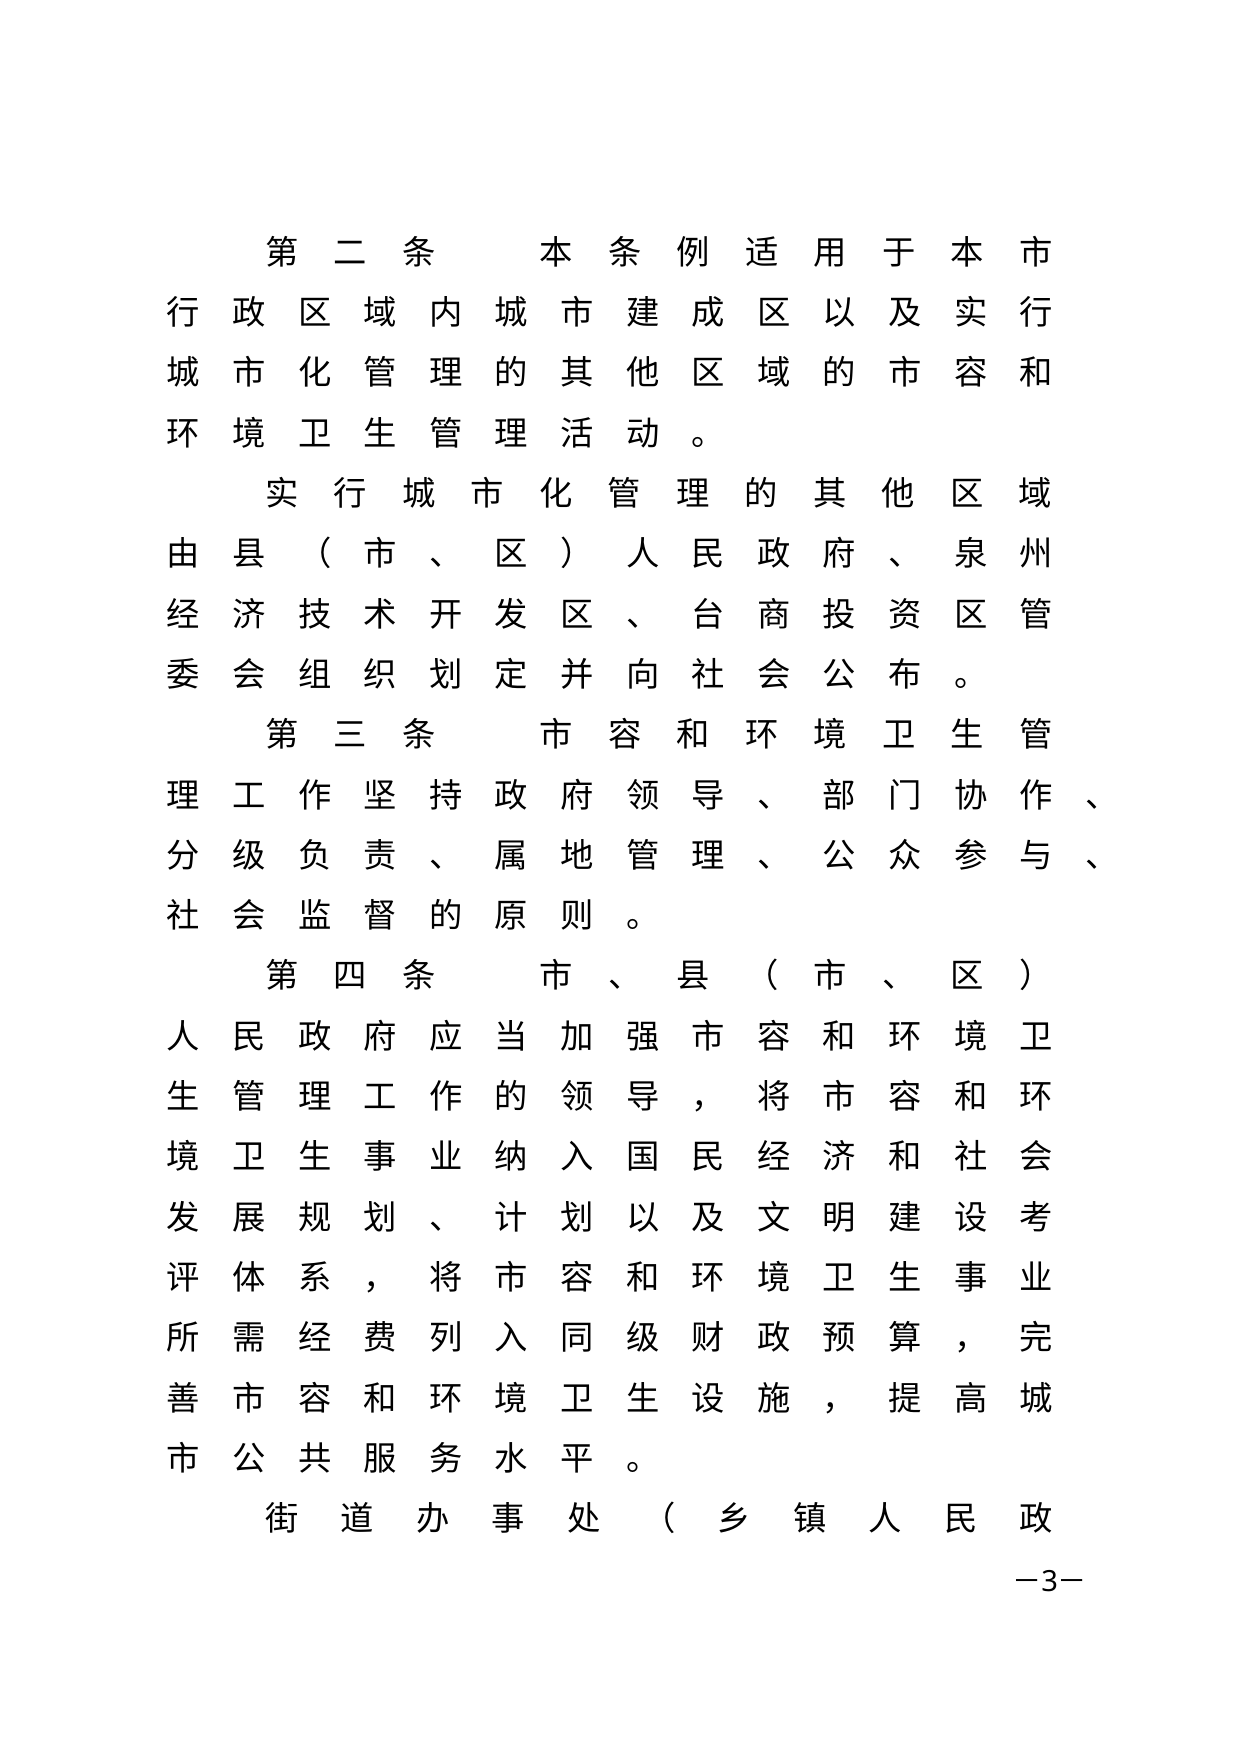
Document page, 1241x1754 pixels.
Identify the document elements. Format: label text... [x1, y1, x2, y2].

text 街道办事处（乡镇人民政府）应当按照属地管理职责负责辖区内市容和环境卫生日常管理工作。 [167, 1486, 1085, 1546]
text 第四条 市、县（市、区）人民政府应当加强市容和环境卫生管理工作的领导，将市容和环境卫生事业纳入国民经济和社会发展规划、计划以及文明建设考评体系，将市容和环境卫生事业所需经费列入同级财政预算，完善市容和环境卫生设施，提高城市公共服务水平。 [167, 943, 1085, 1486]
text 第三条 市容和环境卫生管理工作坚持政府领导、部门协作、分级负责、属地管理、公众参与、社会监督的原则。 [167, 702, 1085, 943]
text 第二条 本条例适用于本市行政区域内城市建成区以及实行城市化管理的其他区域的市容和环境卫生管理活动。 [167, 219, 1085, 461]
text 实行城市化管理的其他区域由县（市、区）人民政府、泉州经济技术开发区、台商投资区管委会组织划定并向社会公布。 [167, 461, 1085, 702]
